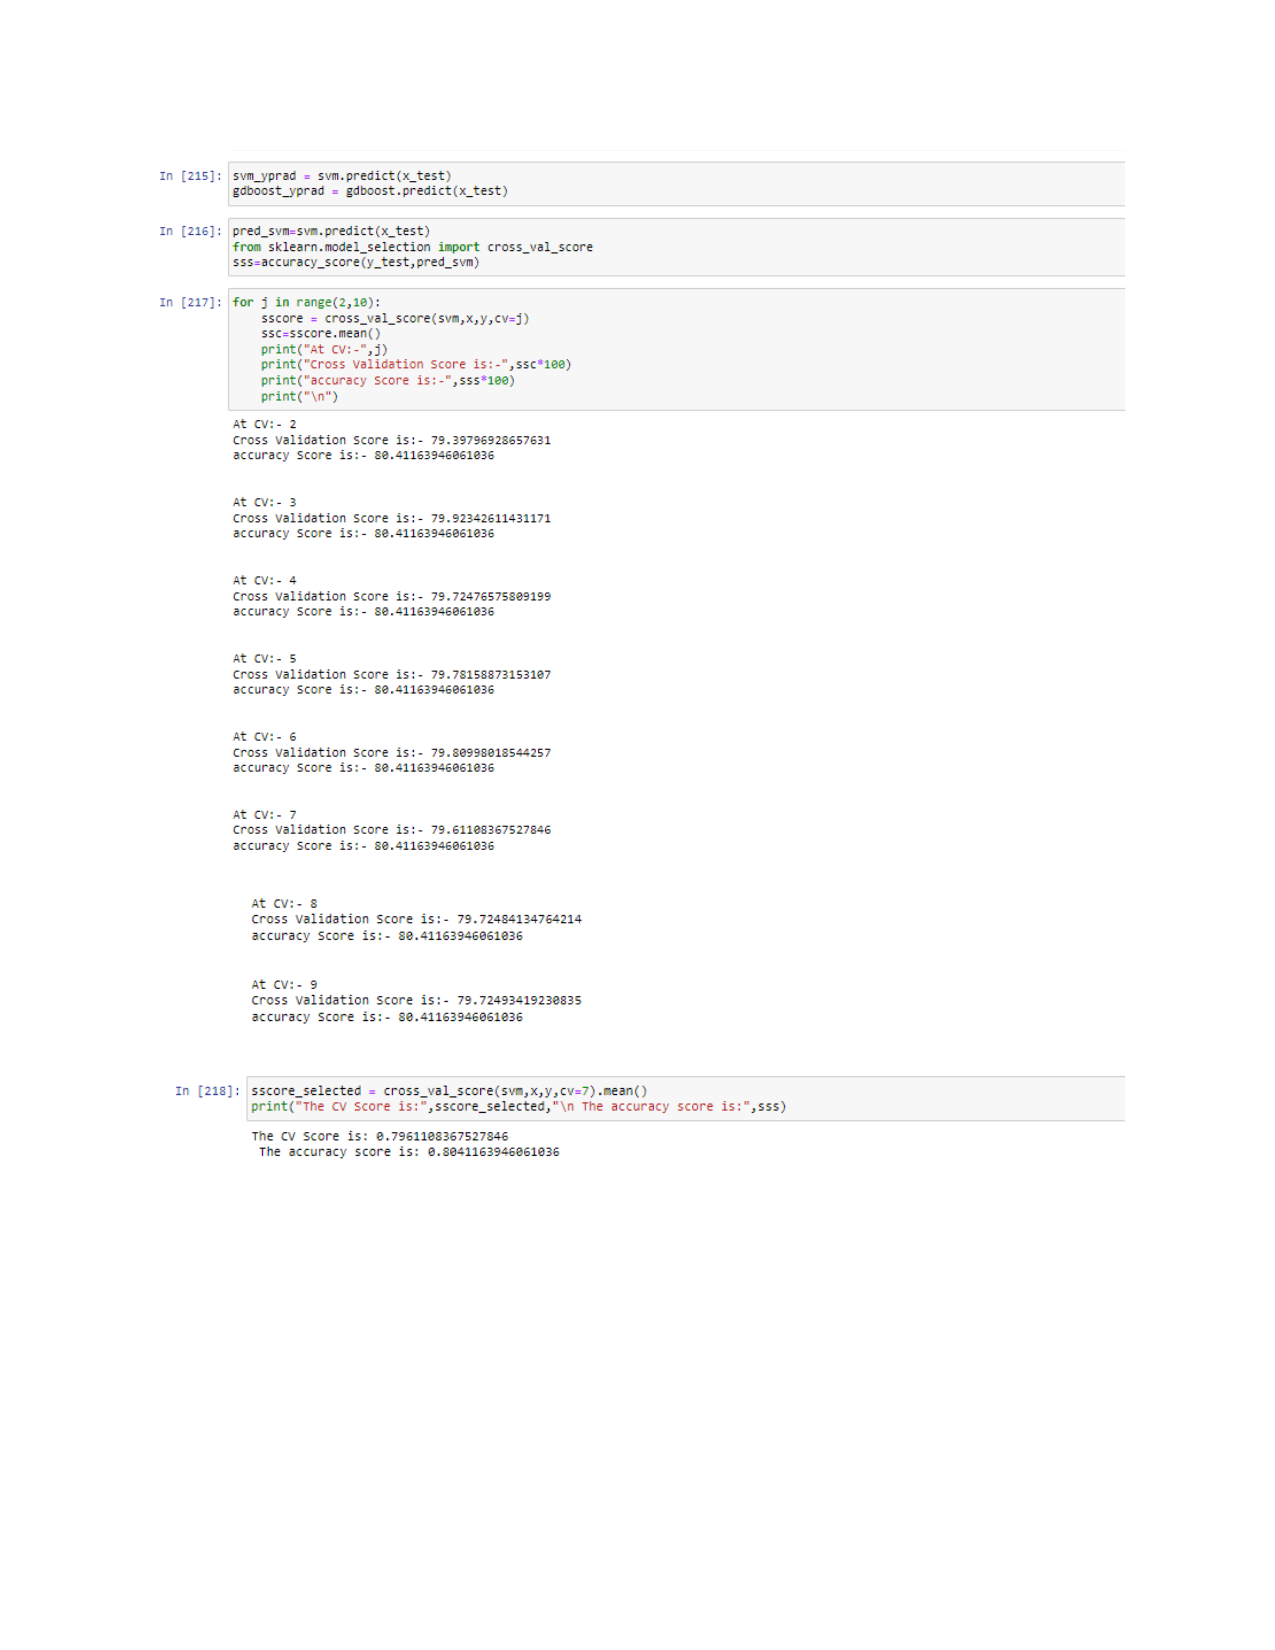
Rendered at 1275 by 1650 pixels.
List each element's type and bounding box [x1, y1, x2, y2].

picture [150, 150, 1125, 866]
picture [150, 884, 1125, 1168]
